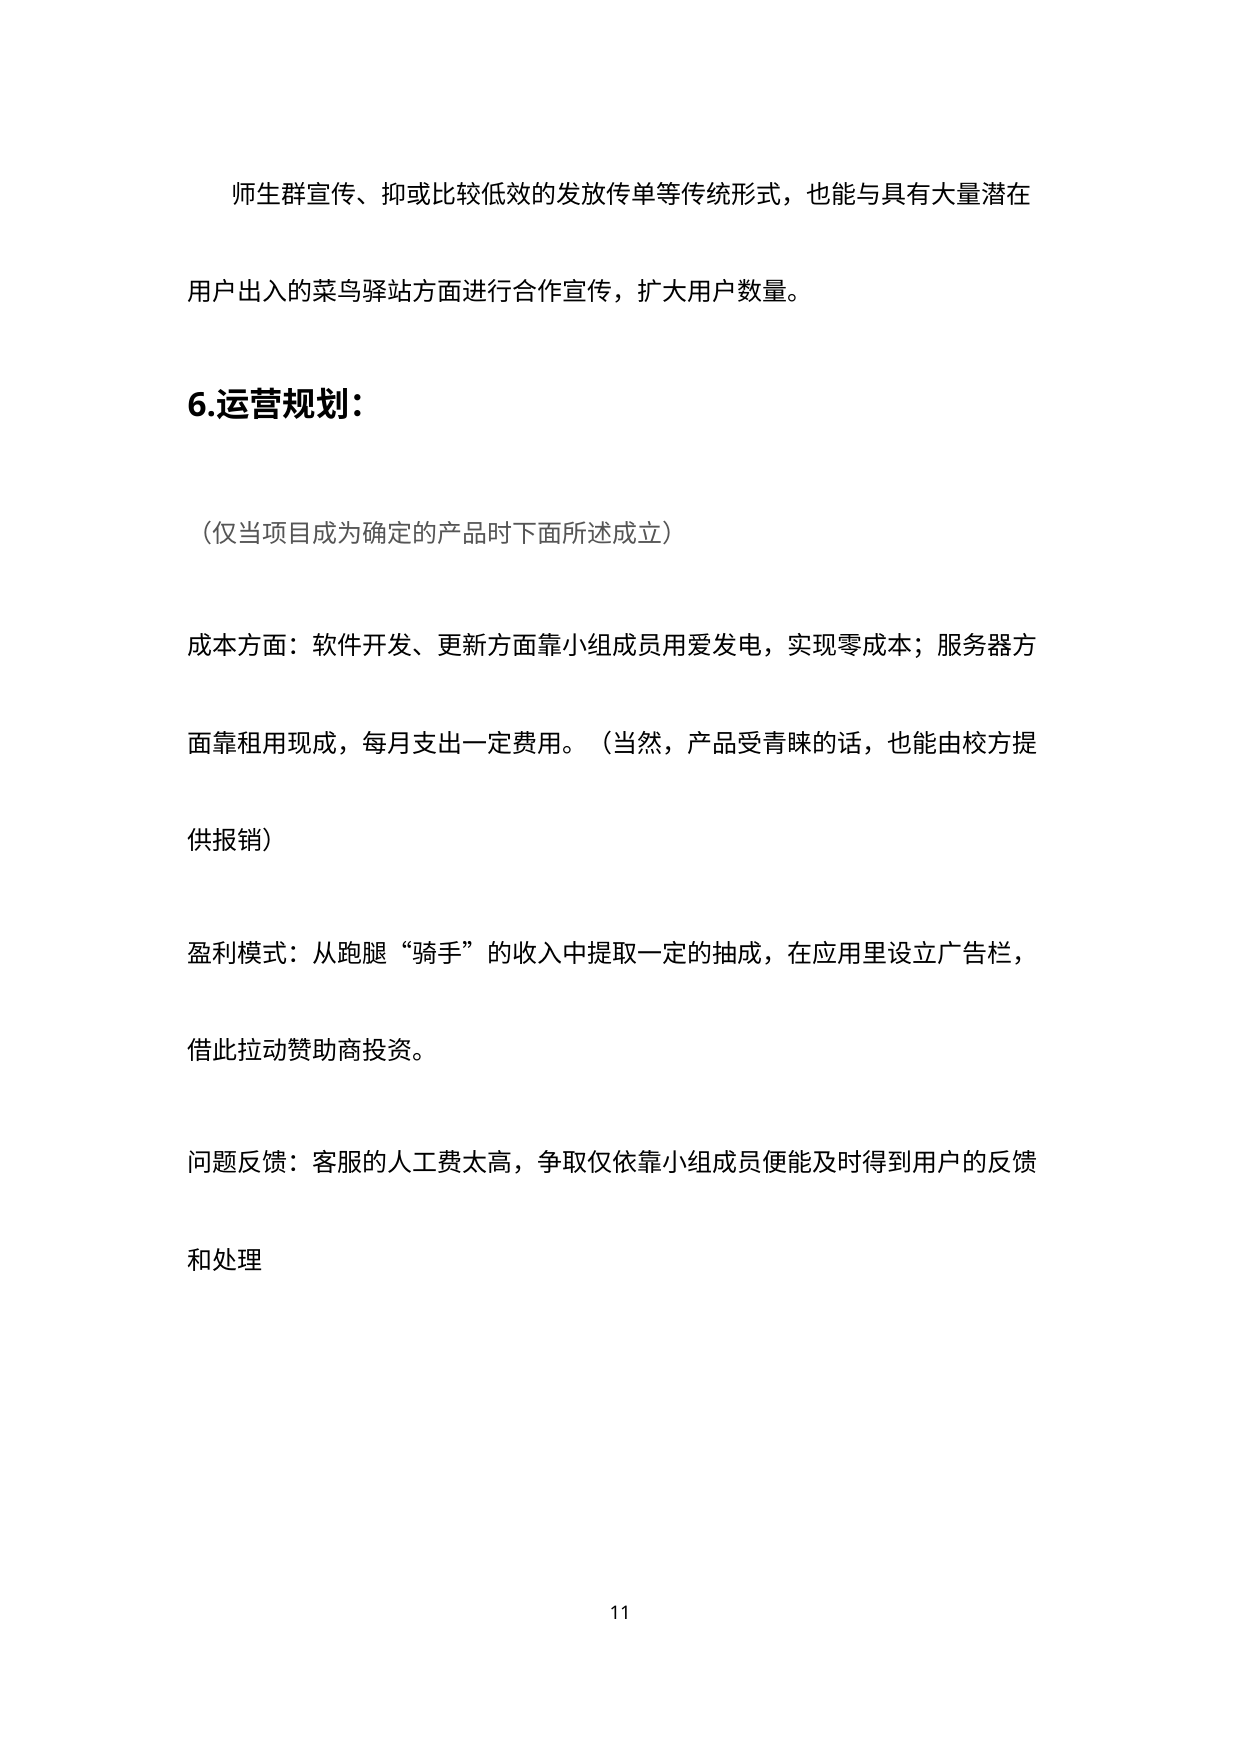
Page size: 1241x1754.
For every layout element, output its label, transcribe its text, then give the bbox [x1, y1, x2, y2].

text 问题反馈：客服的人工费太高，争取仅依靠小组成员便能及时得到用户的反馈和处理 [187, 1128, 1053, 1291]
text （仅当项目成为确定的产品时下面所述成立） [187, 499, 1053, 564]
subtitle 6.运营规划： [187, 369, 1053, 434]
text 师生群宣传、抑或比较低效的发放传单等传统形式，也能与具有大量潜在用户出入的菜鸟驿站方面进行合作宣传，扩大用户数量。 [187, 160, 1053, 322]
text 盈利模式：从跑腿“骑手”的收入中提取一定的抽成，在应用里设立广告栏，借此拉动赞助商投资。 [187, 919, 1053, 1081]
text 成本方面：软件开发、更新方面靠小组成员用爱发电，实现零成本；服务器方面靠租用现成，每月支出一定费用。（当然，产品受青睐的话，也能由校方提供报销） [187, 611, 1053, 871]
